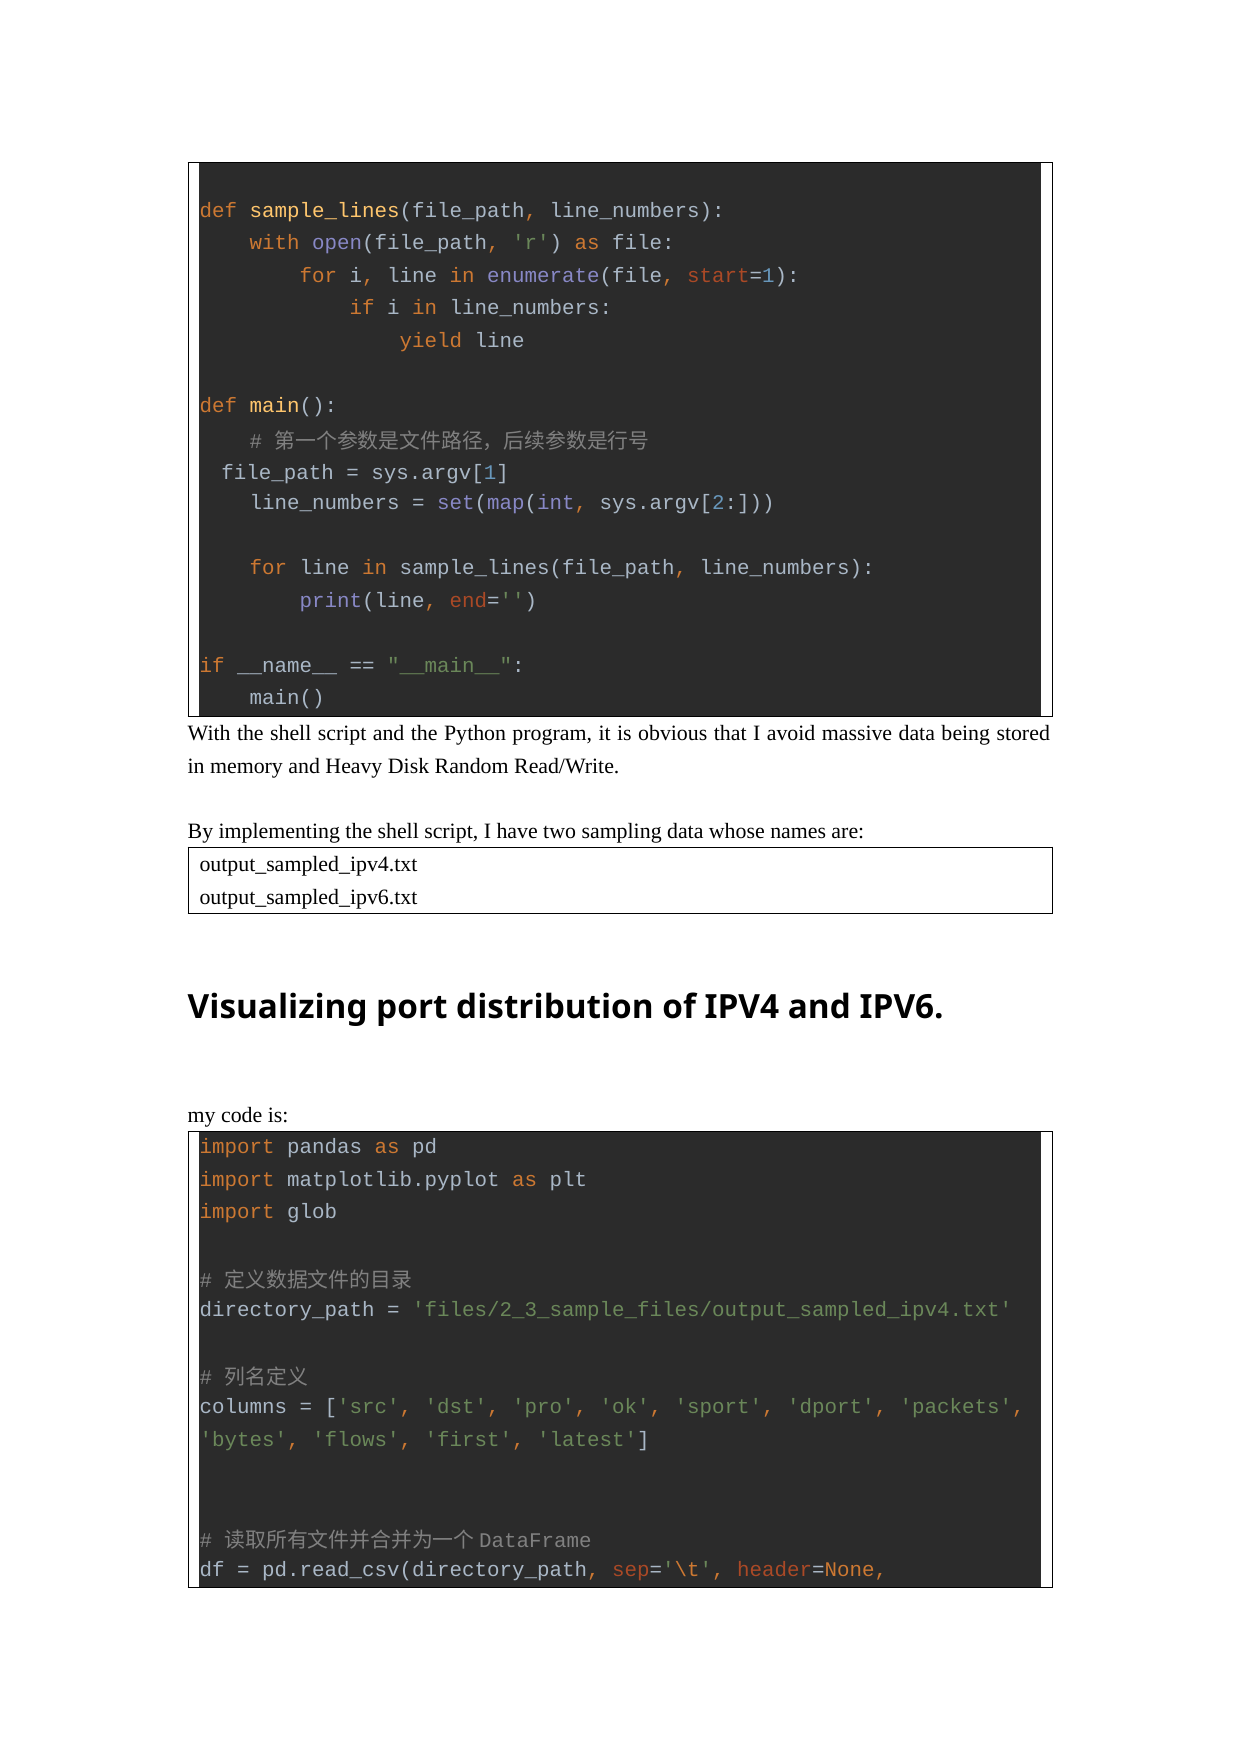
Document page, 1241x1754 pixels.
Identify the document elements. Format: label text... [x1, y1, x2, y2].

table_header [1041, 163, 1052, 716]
table_header output_sampled_ipv4.txt output_sampled_ipv6.txt [189, 848, 1052, 913]
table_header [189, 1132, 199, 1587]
text With the shell script and the Python program, it is obvious that I avoid massive data being stored in memory and Heavy Disk Random Read/Write. [187, 717, 1053, 782]
text my code is: [187, 1098, 1053, 1131]
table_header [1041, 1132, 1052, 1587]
text By implementing the shell script, I have two sampling data whose names are: [187, 814, 1053, 847]
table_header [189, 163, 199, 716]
subtitle Visualizing port distribution of IPV4 and IPV6. [187, 973, 1053, 1038]
